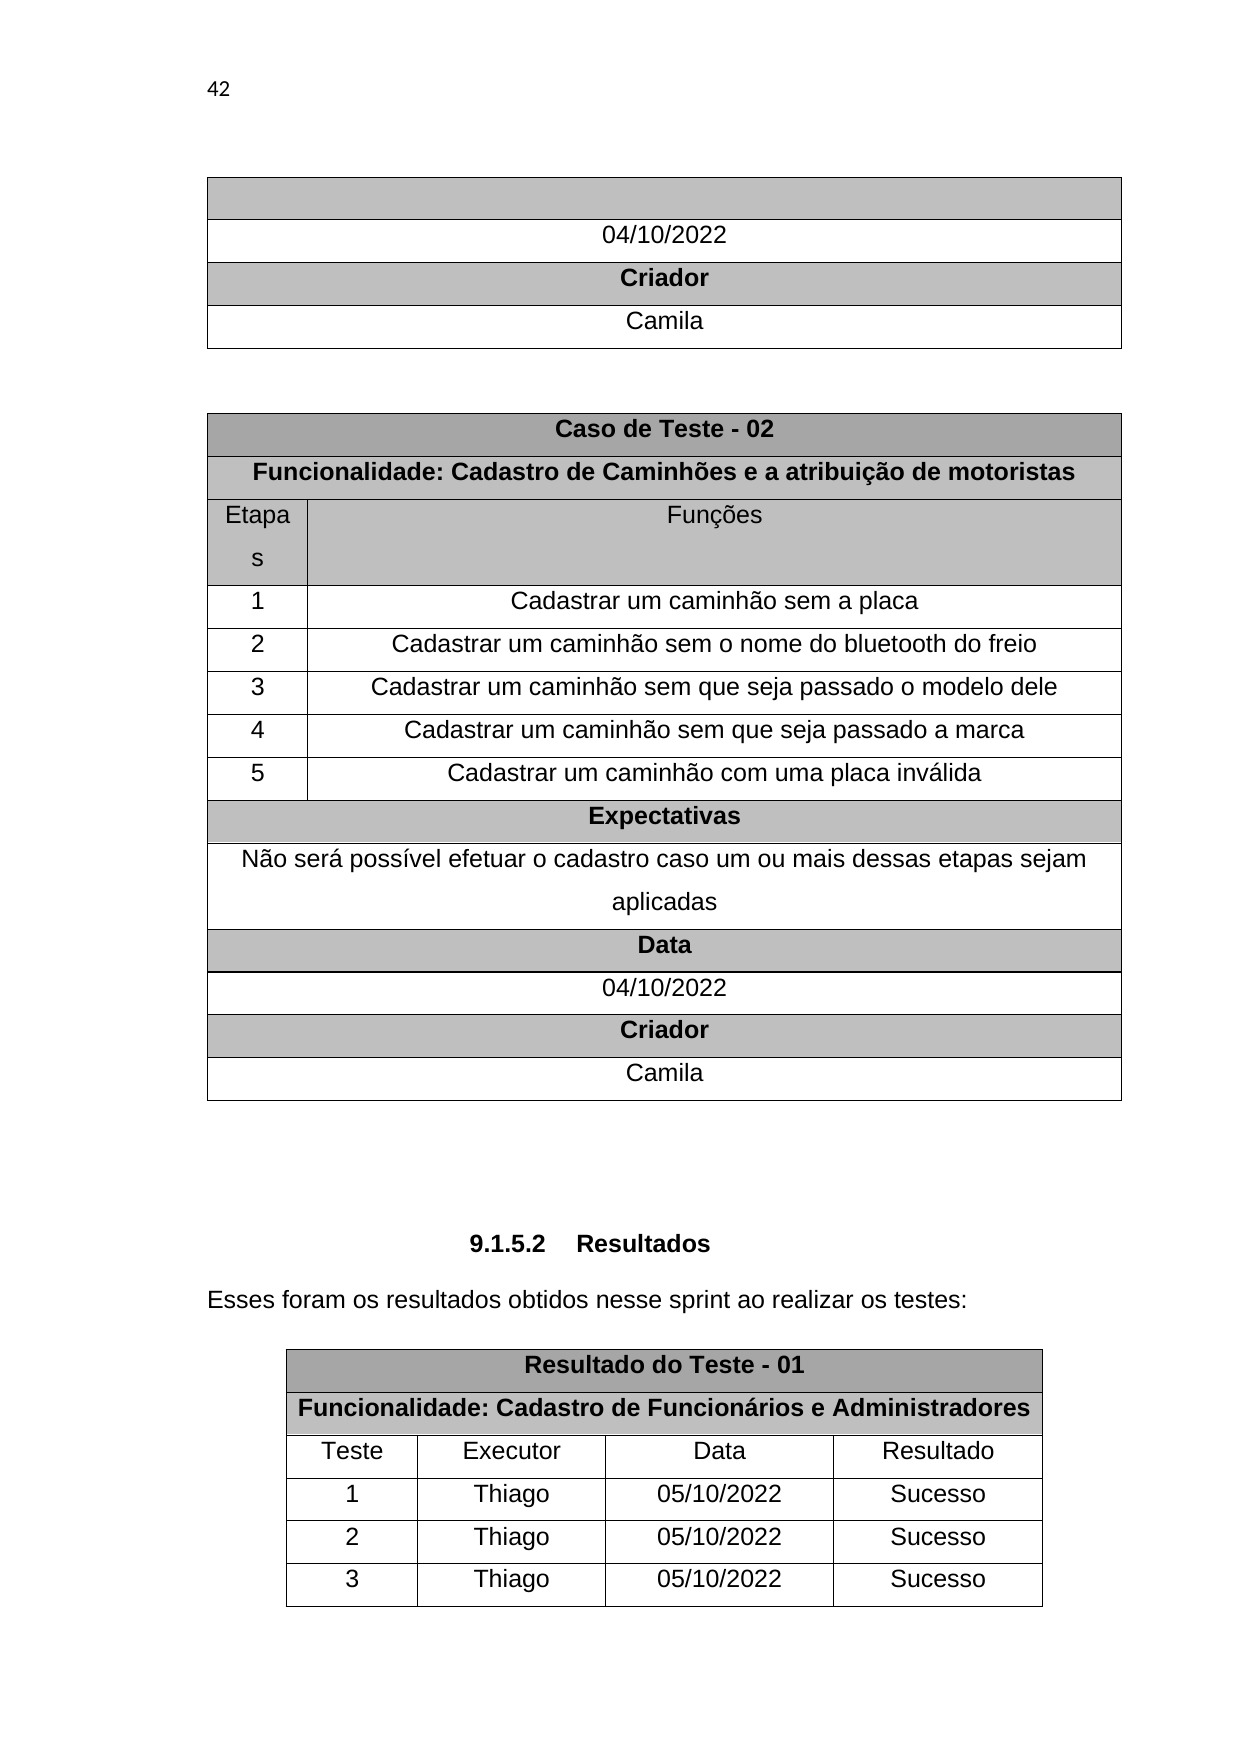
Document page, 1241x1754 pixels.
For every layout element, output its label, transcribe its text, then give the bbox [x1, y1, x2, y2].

table_cell Etapas [208, 500, 307, 585]
table_cell Cadastrar um caminhão sem que seja passado a marca [308, 715, 1121, 757]
table_cell 05/10/2022 [606, 1521, 833, 1563]
table_cell Criador [208, 1015, 1121, 1057]
table_cell 3 [287, 1564, 417, 1606]
table_cell Funcionalidade: Cadastro de Caminhões e a atribuição de motoristas [208, 457, 1121, 499]
table_cell Sucesso [834, 1521, 1042, 1563]
table_cell Resultado [834, 1436, 1042, 1477]
table_cell Cadastrar um caminhão sem que seja passado o modelo dele [308, 672, 1121, 714]
table_cell Camila [208, 306, 1121, 348]
table_cell Criador [208, 263, 1121, 305]
table_cell 4 [208, 715, 307, 757]
table_cell 04/10/2022 [208, 973, 1121, 1014]
subtitle Resultados [469, 1229, 1122, 1258]
table_cell 2 [208, 629, 307, 671]
table_cell Cadastrar um caminhão sem o nome do bluetooth do freio [308, 629, 1121, 671]
table_cell Thiago [418, 1521, 605, 1563]
table_cell Funções [308, 500, 1121, 585]
table_cell Data [606, 1436, 833, 1477]
table_cell Executor [418, 1436, 605, 1477]
table_cell Thiago [418, 1564, 605, 1606]
table_cell Camila [208, 1058, 1121, 1100]
table_header Resultado do Teste - 01 [287, 1350, 1042, 1392]
table_cell Funcionalidade: Cadastro de Funcionários e Administradores [287, 1393, 1042, 1434]
table_cell 05/10/2022 [606, 1564, 833, 1606]
table_header Caso de Teste - 02 [208, 414, 1121, 456]
table_cell 2 [287, 1521, 417, 1563]
table_cell Não será possível efetuar o cadastro caso um ou mais dessas etapas sejam aplicadas [208, 844, 1121, 928]
table_cell 3 [208, 672, 307, 714]
table_cell 1 [208, 586, 307, 628]
text Esses foram os resultados obtidos nesse sprint ao realizar os testes: [207, 1285, 1122, 1313]
table_cell 1 [287, 1479, 417, 1520]
table_cell 04/10/2022 [208, 220, 1121, 262]
table_cell 05/10/2022 [606, 1479, 833, 1520]
table_cell Expectativas [208, 801, 1121, 842]
table_cell Data [208, 178, 1121, 219]
table_cell 5 [208, 758, 307, 799]
table_cell Sucesso [834, 1564, 1042, 1606]
table_cell Data [208, 930, 1121, 971]
table_cell Cadastrar um caminhão com uma placa inválida [308, 758, 1121, 799]
table_cell Teste [287, 1436, 417, 1477]
table_cell Cadastrar um caminhão sem a placa [308, 586, 1121, 628]
table_cell Thiago [418, 1479, 605, 1520]
table_cell Sucesso [834, 1479, 1042, 1520]
